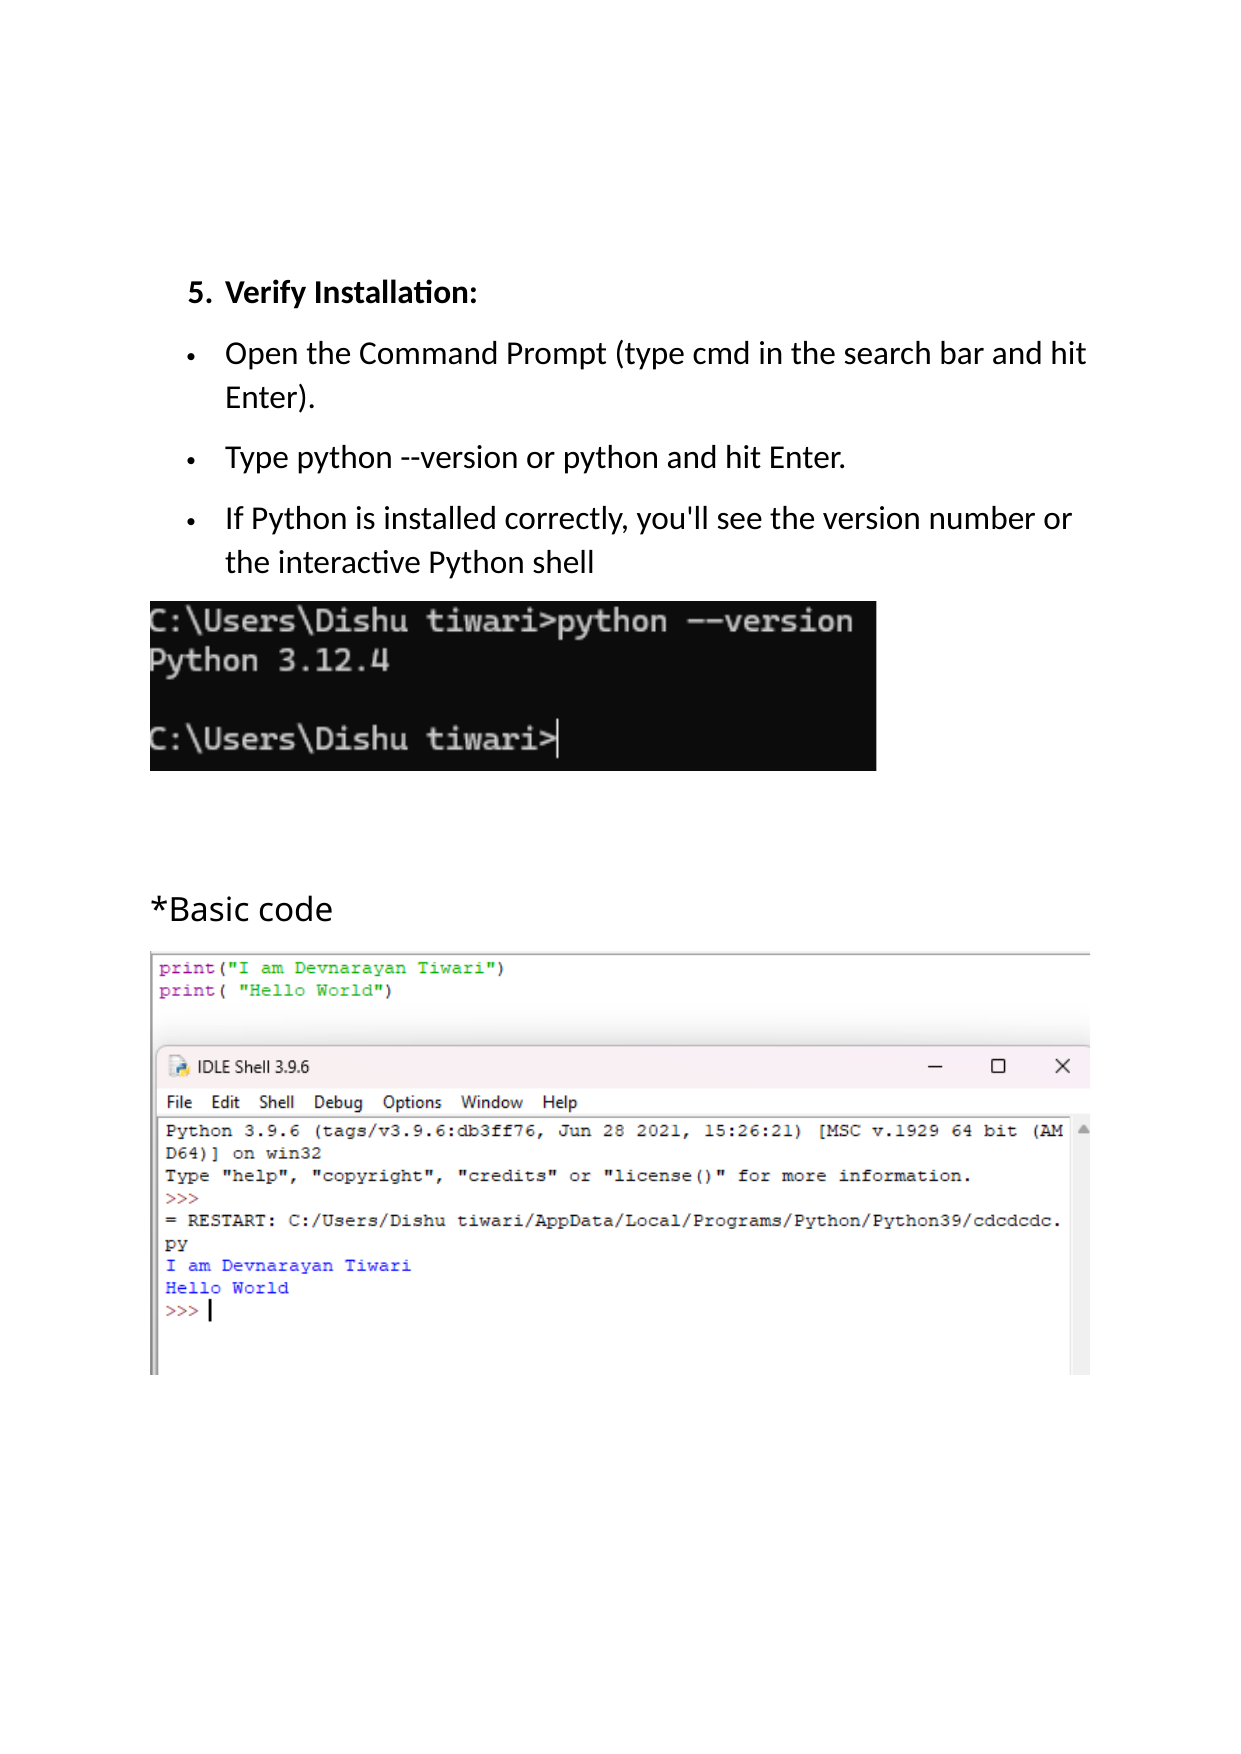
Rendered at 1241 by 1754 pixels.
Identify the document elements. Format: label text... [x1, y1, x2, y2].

picture [150, 601, 877, 771]
list Type python --version or python and hit Enter. [187, 436, 1090, 477]
picture [150, 951, 1091, 1375]
list Verify Installation: [187, 271, 1090, 312]
list Open the Command Prompt (type cmd in the search bar and hit Enter). [187, 332, 1090, 417]
text *Basic code [150, 886, 1090, 931]
list If Python is installed correctly, you'll see the version number or the interactive Python shell [187, 497, 1090, 582]
